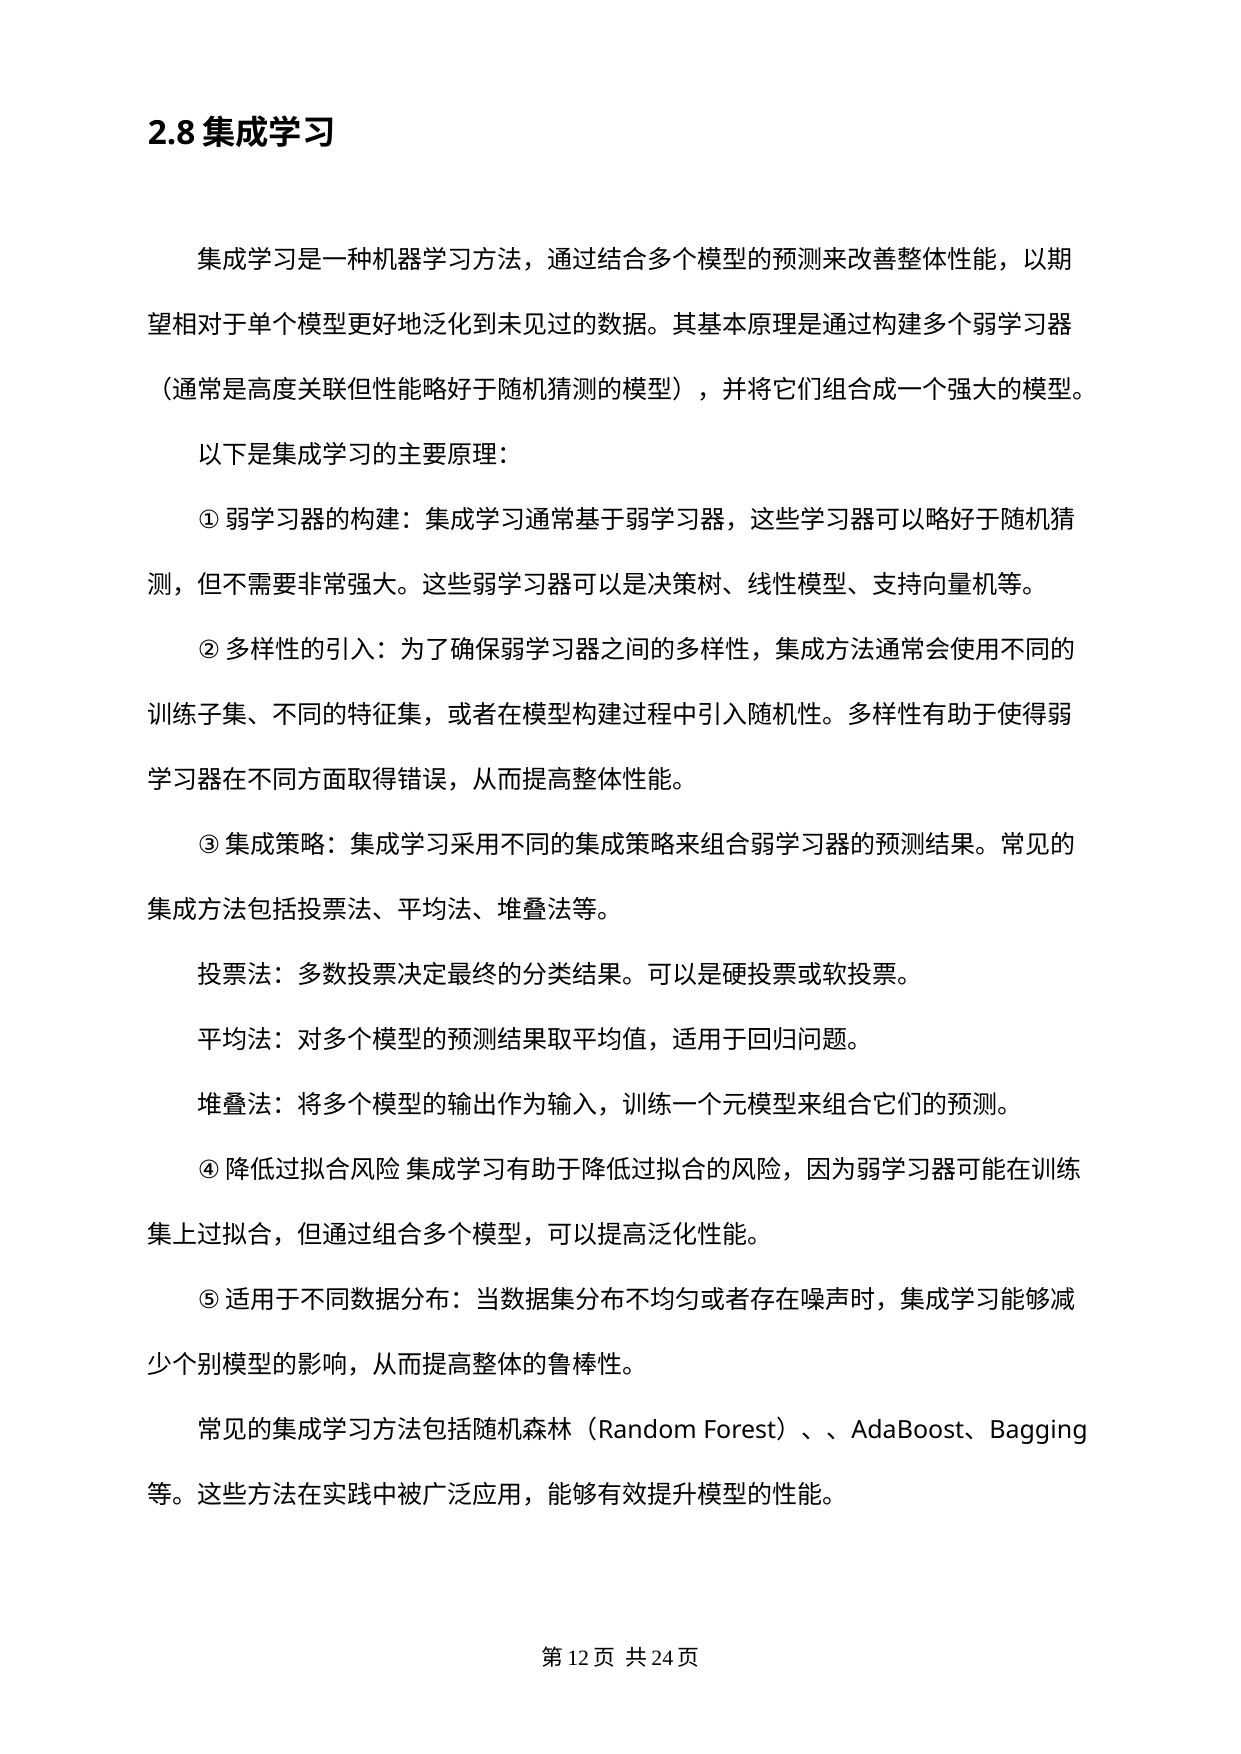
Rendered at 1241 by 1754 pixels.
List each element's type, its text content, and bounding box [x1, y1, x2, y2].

text 平均法：对多个模型的预测结果取平均值，适用于回归问题。 [148, 1005, 1092, 1070]
text ⑤适用于不同数据分布：当数据集分布不均匀或者存在噪声时，集成学习能够减少个别模型的影响，从而提高整体的鲁棒性。 [148, 1265, 1092, 1395]
text ②多样性的引入：为了确保弱学习器之间的多样性，集成方法通常会使用不同的训练子集、不同的特征集，或者在模型构建过程中引入随机性。多样性有助于使得弱学习器在不同方面取得错误，从而提高整体性能。 [148, 615, 1092, 810]
text 常见的集成学习方法包括随机森林（Random Forest）、、AdaBoost、Bagging 等。这些方法在实践中被广泛应用，能够有效提升模型的性能。 [148, 1395, 1092, 1525]
text ④降低过拟合风险 集成学习有助于降低过拟合的风险，因为弱学习器可能在训练集上过拟合，但通过组合多个模型，可以提高泛化性能。 [148, 1135, 1092, 1265]
subtitle 2.8集成学习 [148, 97, 1092, 162]
text 以下是集成学习的主要原理： [148, 420, 1092, 485]
text ①弱学习器的构建：集成学习通常基于弱学习器，这些学习器可以略好于随机猜测，但不需要非常强大。这些弱学习器可以是决策树、线性模型、支持向量机等。 [148, 485, 1092, 615]
text 集成学习是一种机器学习方法，通过结合多个模型的预测来改善整体性能，以期望相对于单个模型更好地泛化到未见过的数据。其基本原理是通过构建多个弱学习器（通常是高度关联但性能略好于随机猜测的模型），并将它们组合成一个强大的模型。 [148, 225, 1092, 420]
text 投票法：多数投票决定最终的分类结果。可以是硬投票或软投票。 [148, 940, 1092, 1005]
text 堆叠法：将多个模型的输出作为输入，训练一个元模型来组合它们的预测。 [148, 1070, 1092, 1135]
text ③集成策略：集成学习采用不同的集成策略来组合弱学习器的预测结果。常见的集成方法包括投票法、平均法、堆叠法等。 [148, 810, 1092, 940]
